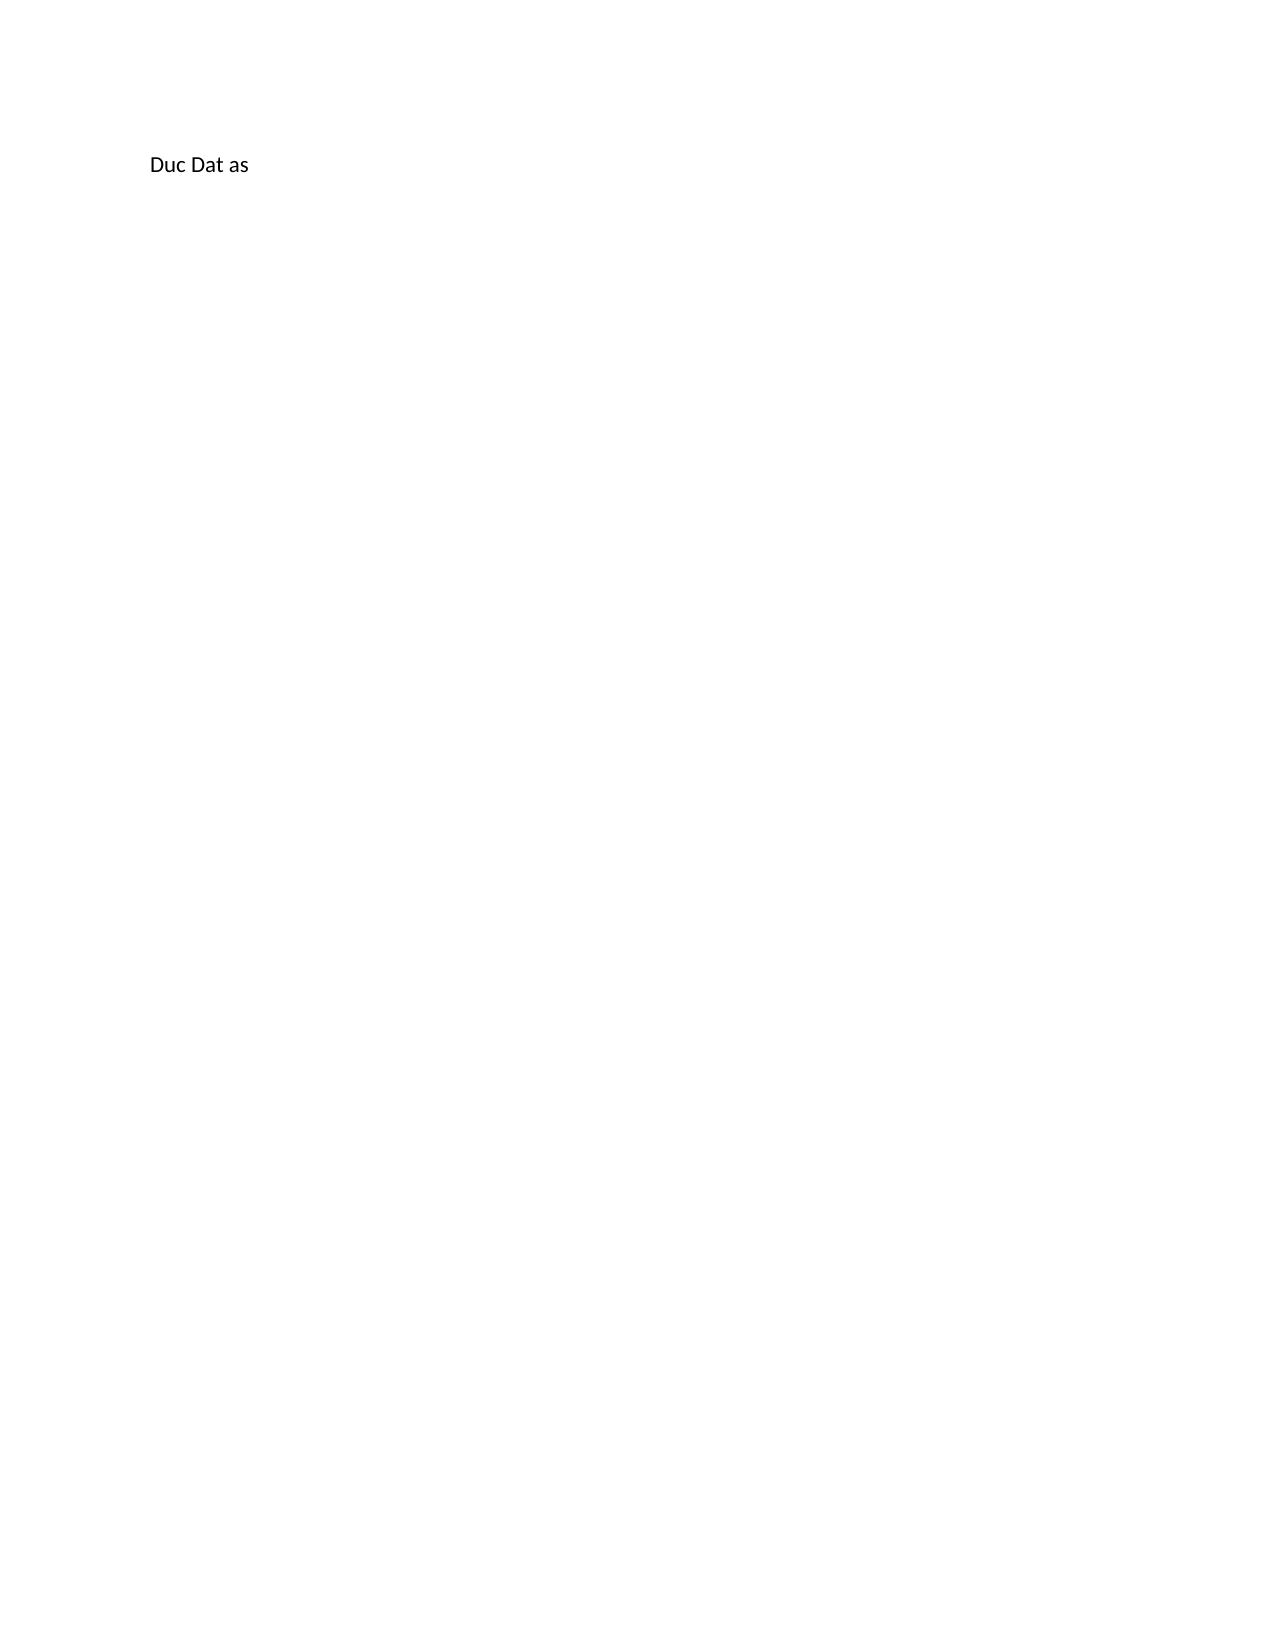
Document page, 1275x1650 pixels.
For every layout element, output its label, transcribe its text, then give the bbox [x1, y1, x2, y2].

text Duc Dat as [150, 150, 1125, 178]
